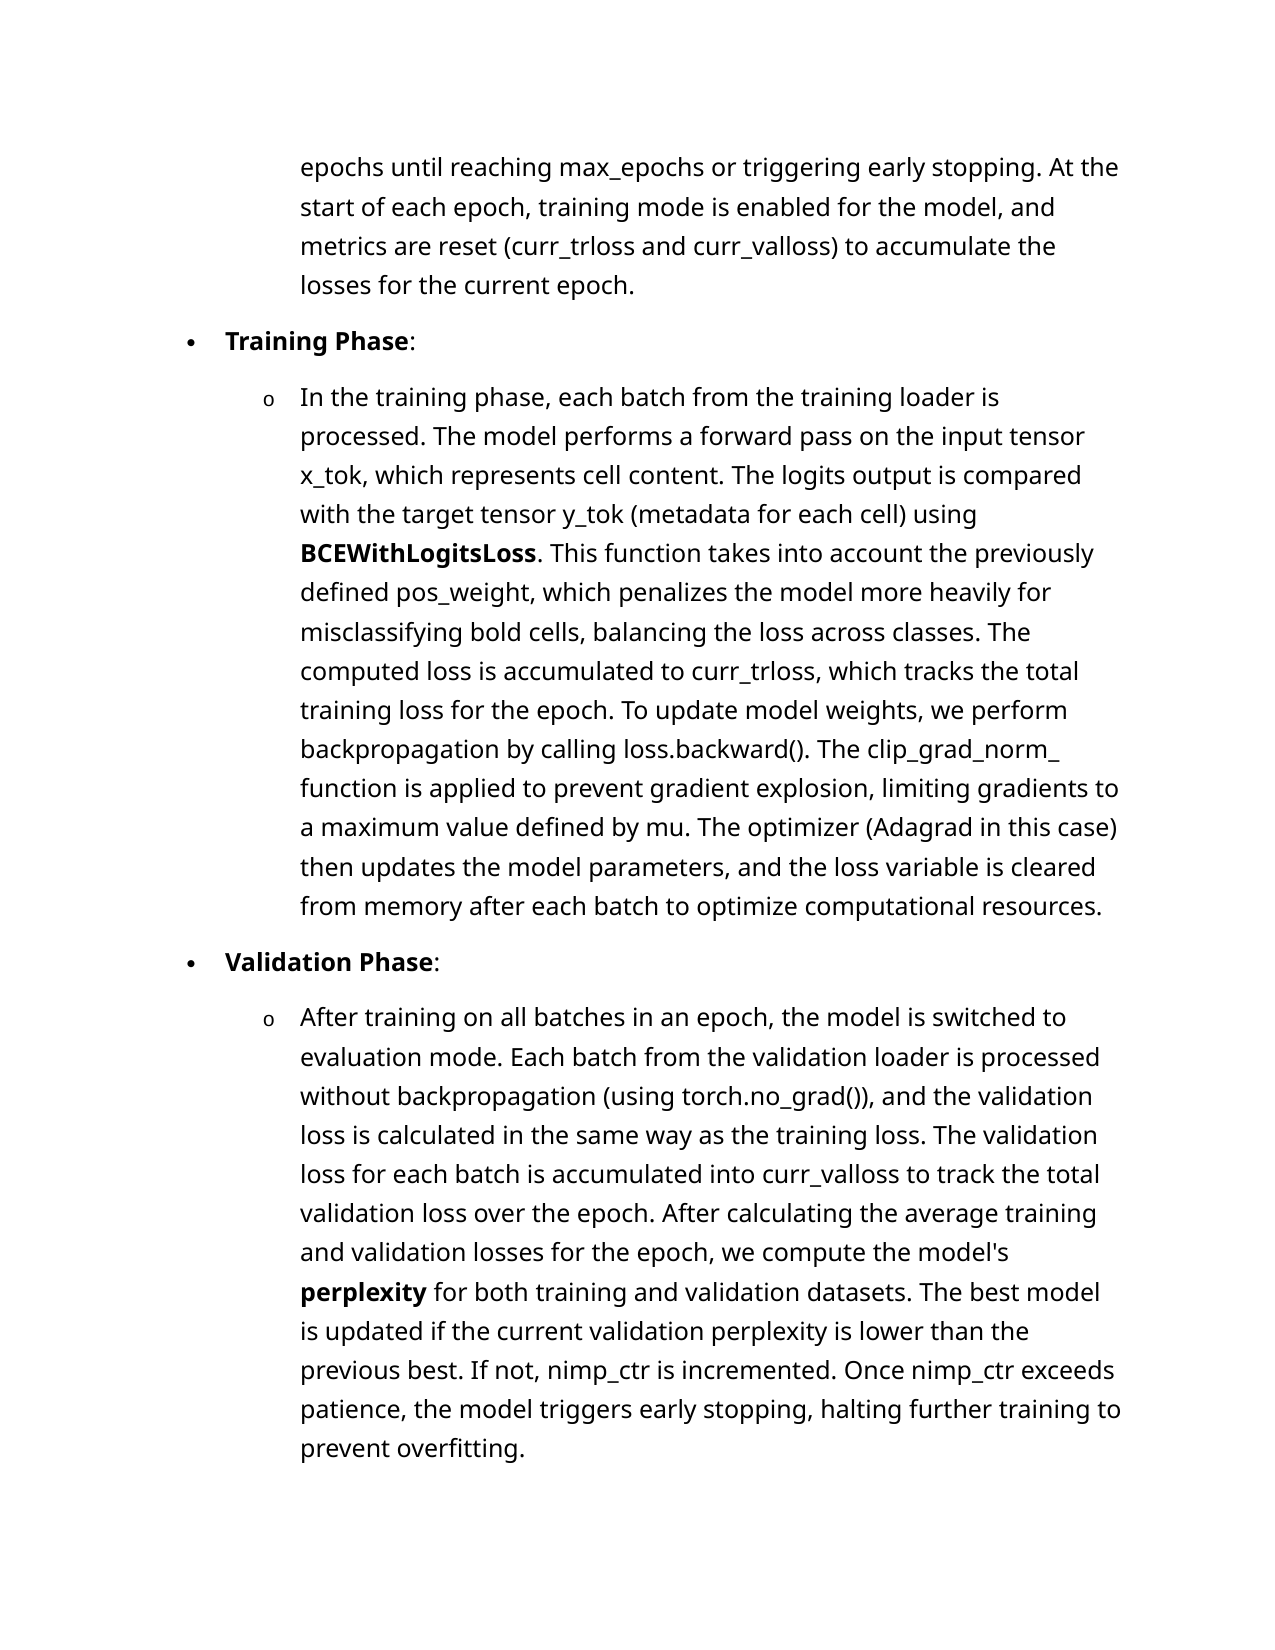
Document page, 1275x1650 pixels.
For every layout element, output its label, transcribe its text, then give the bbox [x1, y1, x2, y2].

list In the training phase, each batch from the training loader is processed. The model performs a forward pass on the input tensor x_tok, which represents cell content. The logits output is compared with the target tensor y_tok (metadata for each cell) using BCEWithLogitsLoss. This function takes into account the previously defined pos_weight, which penalizes the model more heavily for misclassifying bold cells, balancing the loss across classes. The computed loss is accumulated to curr_trloss, which tracks the total training loss for the epoch. To update model weights, we perform backpropagation by calling loss.backward(). The clip_grad_norm_ function is applied to prevent gradient explosion, limiting gradients to a maximum value defined by mu. The optimizer (Adagrad in this case) then updates the model parameters, and the loss variable is cleared from memory after each batch to optimize computational resources. [262, 379, 1125, 922]
list Validation Phase: [187, 944, 1125, 978]
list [262, 150, 1125, 302]
list After training on all batches in an epoch, the model is switched to evaluation mode. Each batch from the validation loader is processed without backpropagation (using torch.no_grad()), and the validation loss is calculated in the same way as the training loss. The validation loss for each batch is accumulated into curr_valloss to track the total validation loss over the epoch. After calculating the average training and validation losses for the epoch, we compute the model's perplexity for both training and validation datasets. The best model is updated if the current validation perplexity is lower than the previous best. If not, nimp_ctr is incremented. Once nimp_ctr exceeds patience, the model triggers early stopping, halting further training to prevent overfitting. [262, 1000, 1125, 1465]
list Training Phase: [187, 323, 1125, 357]
